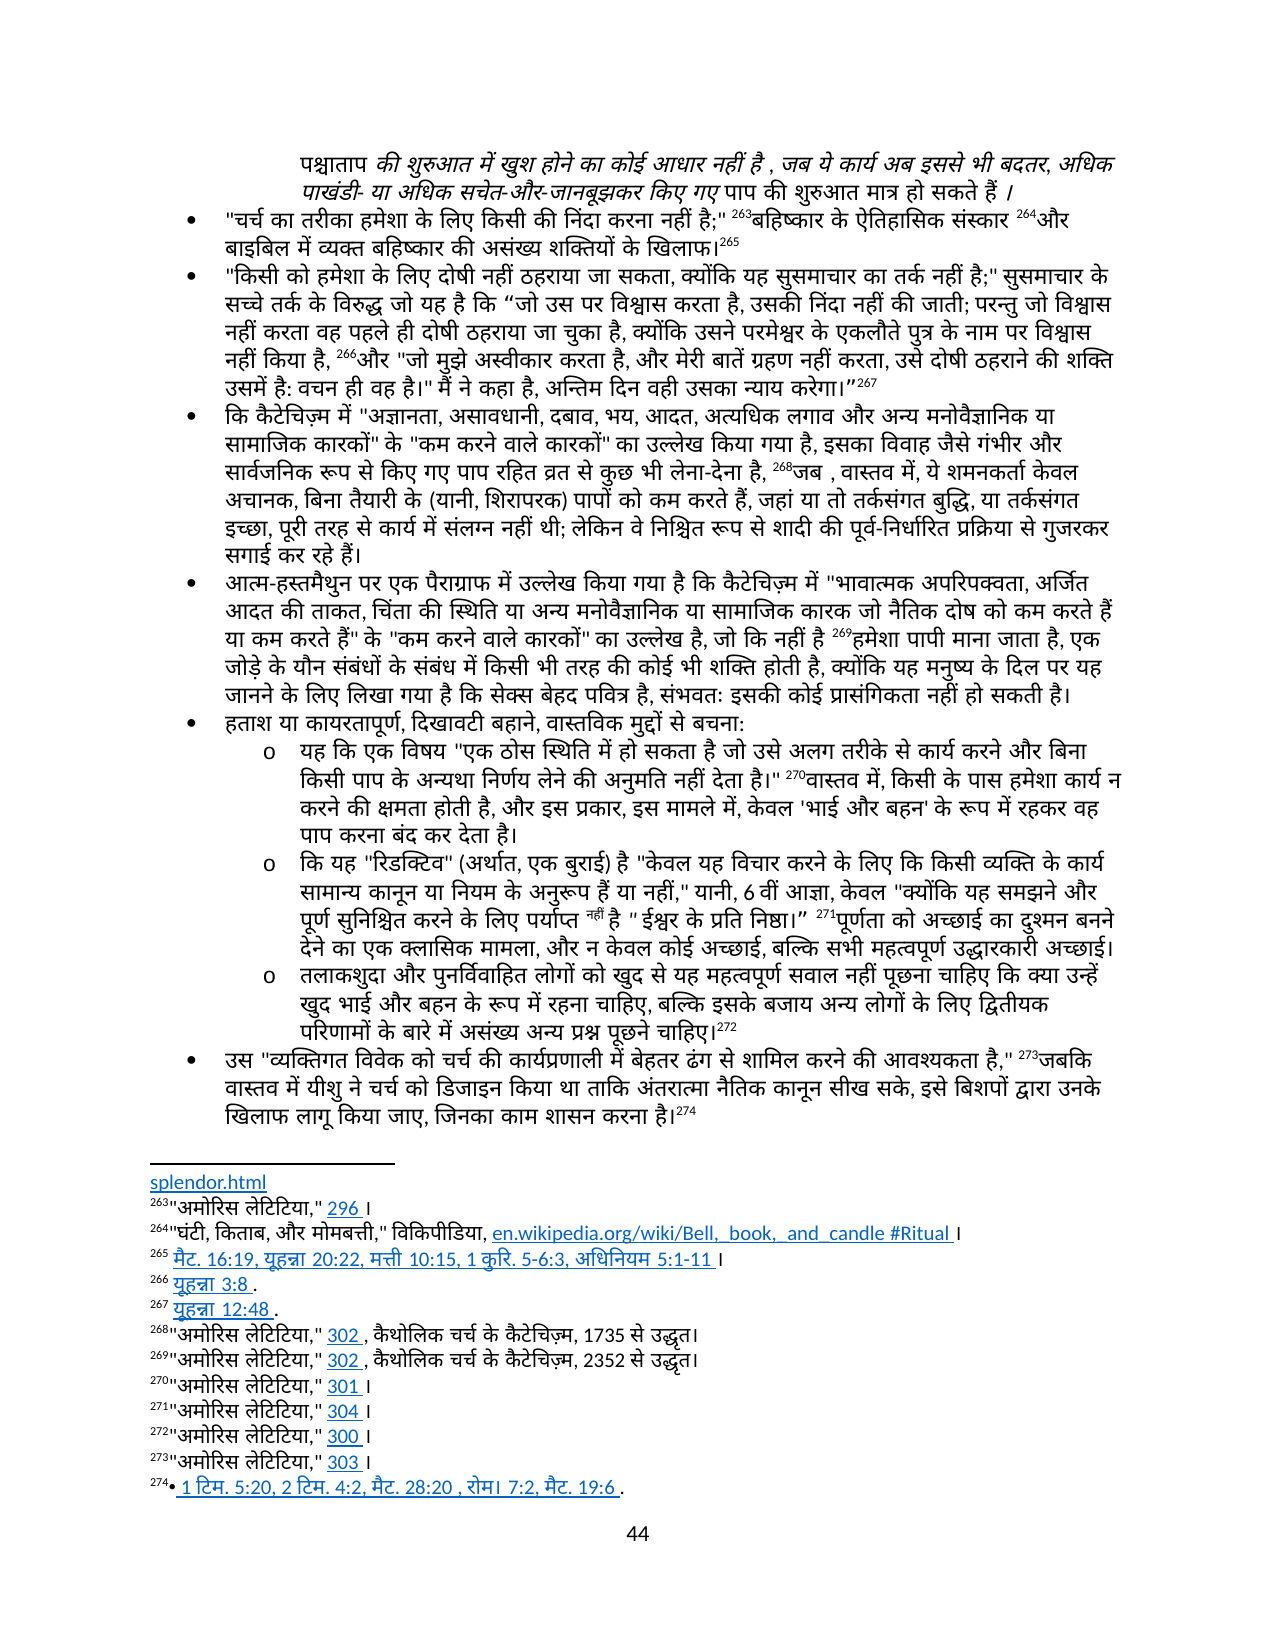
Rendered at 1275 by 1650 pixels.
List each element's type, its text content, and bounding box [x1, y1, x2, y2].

list कि यह "रिडक्टिव" (अर्थात, एक बुराई) है "केवल यह विचार करने के लिए कि किसी व्यक्ति के कार्य सामान्य कानून या नियम के अनुरूप हैं या नहीं," यानी, 6वीं आज्ञा, केवल "क्योंकि यह समझने और पूर्ण सुनिश्चित करने के लिए पर्याप्त नहीं है " ईश्वर के प्रति निष्ठा।” पूर्णता को अच्छाई का दुश्मन बनने देने का एक क्लासिक मामला, और न केवल कोई अच्छाई, बल्कि सभी महत्वपूर्ण उद्धारकारी अच्छाई। [262, 849, 1125, 962]
list उस "व्यक्तिगत विवेक को चर्च की कार्यप्रणाली में बेहतर ढंग से शामिल करने की आवश्यकता है," जबकि वास्तव में यीशु ने चर्च को डिजाइन किया था ताकि अंतरात्मा नैतिक कानून सीख सके, इसे बिशपों द्वारा उनके खिलाफ लागू किया जाए, जिनका काम शासन करना है। [187, 1046, 1125, 1130]
list कि कैटेचिज़्म में "अज्ञानता, असावधानी, दबाव, भय, आदत, अत्यधिक लगाव और अन्य मनोवैज्ञानिक या सामाजिक कारकों" के "कम करने वाले कारकों" का उल्लेख किया गया है, इसका विवाह जैसे गंभीर और सार्वजनिक रूप से किए गए पाप रहित व्रत से कुछ भी लेना-देना है, जब , वास्तव में, ये शमनकर्ता केवल अचानक, बिना तैयारी के (यानी, शिरापरक) पापों को कम करते हैं, जहां या तो तर्कसंगत बुद्धि, या तर्कसंगत इच्छा, पूरी तरह से कार्य में संलग्न नहीं थी; लेकिन वे निश्चित रूप से शादी की पूर्व-निर्धारित प्रक्रिया से गुजरकर सगाई कर रहे हैं। [187, 402, 1125, 569]
list हताश या कायरतापूर्ण, दिखावटी बहाने, वास्तविक मुद्दों से बचना: [187, 709, 1125, 737]
list "चर्च का तरीका हमेशा के लिए किसी की निंदा करना नहीं है;" बहिष्कार के ऐतिहासिक संस्कार और बाइबिल में व्यक्त बहिष्कार की असंख्य शक्तियों के खिलाफ। [187, 206, 1125, 262]
list तलाकशुदा और पुनर्विवाहित लोगों को खुद से यह महत्वपूर्ण सवाल नहीं पूछना चाहिए कि क्या उन्हें खुद भाई और बहन के रूप में रहना चाहिए, बल्कि इसके बजाय अन्य लोगों के लिए द्वितीयक परिणामों के बारे में असंख्य अन्य प्रश्न पूछने चाहिए। [262, 962, 1125, 1046]
list यह कि एक विषय "एक ठोस स्थिति में हो सकता है जो उसे अलग तरीके से कार्य करने और बिना किसी पाप के अन्यथा निर्णय लेने की अनुमति नहीं देता है।" वास्तव में, किसी के पास हमेशा कार्य न करने की क्षमता होती है, और इस प्रकार, इस मामले में, केवल 'भाई और बहन' के रूप में रहकर वह पाप करना बंद कर देता है। [262, 737, 1125, 849]
text पश्चाताप की शुरुआत में खुश होने का कोई आधार नहीं है , जब ये कार्य अब इससे भी बदतर, अधिक पाखंडी- या अधिक सचेत-और-जानबूझकर किए गए पाप की शुरुआत मात्र हो सकते हैं । [300, 150, 1125, 206]
list "किसी को हमेशा के लिए दोषी नहीं ठहराया जा सकता, क्योंकि यह सुसमाचार का तर्क नहीं है;" सुसमाचार के सच्चे तर्क के विरुद्ध जो यह है कि “जो उस पर विश्वास करता है, उसकी निंदा नहीं की जाती; परन्तु जो विश्वास नहीं करता वह पहले ही दोषी ठहराया जा चुका है, क्योंकि उसने परमेश्वर के एकलौते पुत्र के नाम पर विश्वास नहीं किया है, और "जो मुझे अस्वीकार करता है, और मेरी बातें ग्रहण नहीं करता, उसे दोषी ठहराने की शक्ति उसमें है: वचन ही वह है।" मैं ने कहा है, अन्तिम दिन वही उसका न्याय करेगा।” [187, 262, 1125, 402]
list आत्म-हस्तमैथुन पर एक पैराग्राफ में उल्लेख किया गया है कि कैटेचिज़्म में "भावात्मक अपरिपक्वता, अर्जित आदत की ताकत, चिंता की स्थिति या अन्य मनोवैज्ञानिक या सामाजिक कारक जो नैतिक दोष को कम करते हैं या कम करते हैं" के "कम करने वाले कारकों" का उल्लेख है, जो कि नहीं है हमेशा पापी माना जाता है, एक जोड़े के यौन संबंधों के संबंध में किसी भी तरह की कोई भी शक्ति होती है, क्योंकि यह मनुष्य के दिल पर यह जानने के लिए लिखा गया है कि सेक्स बेहद पवित्र है, संभवतः इसकी कोई प्रासंगिकता नहीं हो सकती है। [187, 569, 1125, 709]
